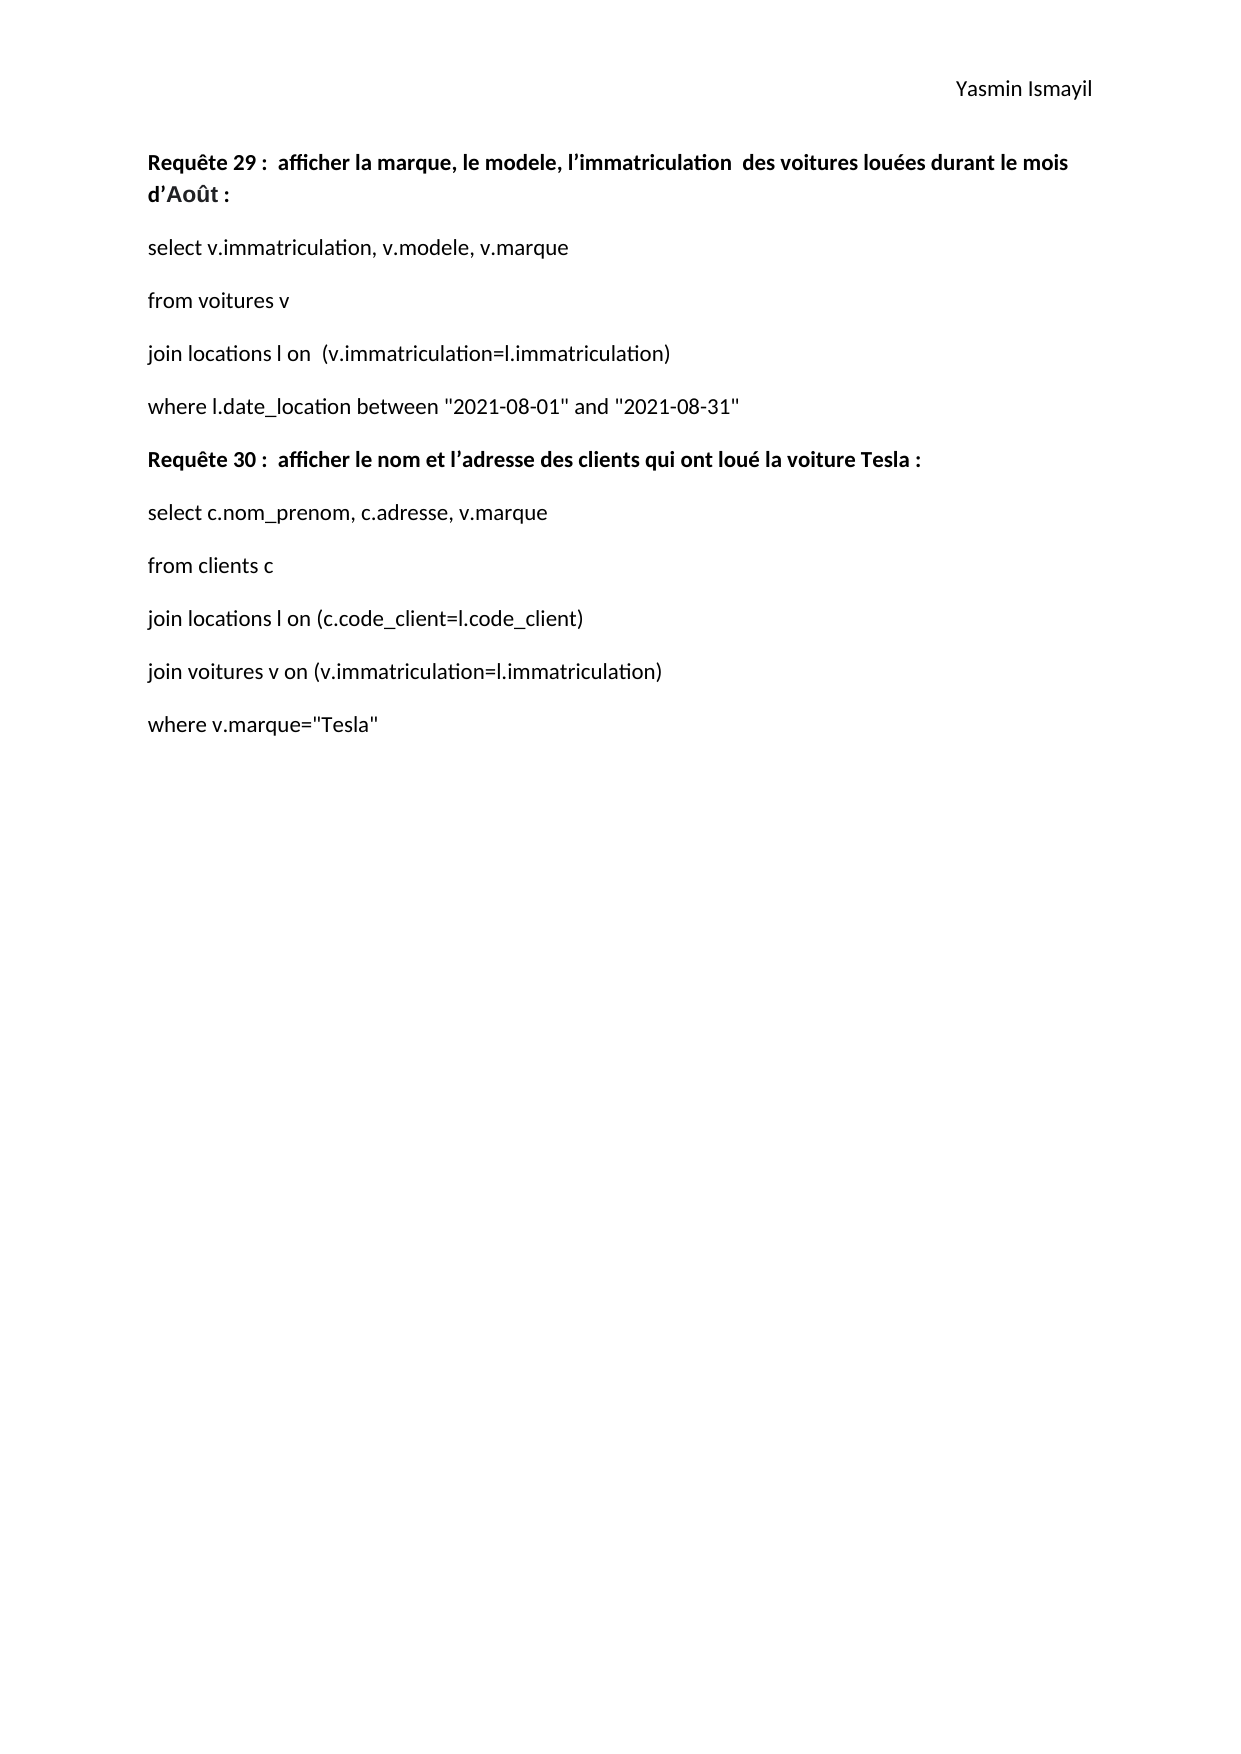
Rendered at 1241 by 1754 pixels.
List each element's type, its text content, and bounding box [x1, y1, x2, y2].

text select v.immatriculation, v.modele, v.marque [148, 233, 1093, 261]
text join locations l on (v.immatriculation=l.immatriculation) [148, 339, 1093, 367]
text from voitures v [148, 286, 1093, 314]
text Requête 30 : afficher le nom et l’adresse des clients qui ont loué la voiture Tesla : [148, 445, 1093, 473]
text Requête 29 : afficher la marque, le modele, l’immatriculation des voitures louées durant le mois d’Août : [148, 148, 1093, 208]
text from clients c [148, 551, 1093, 579]
text select c.nom_prenom, c.adresse, v.marque [148, 498, 1093, 526]
text where v.marque="Tesla" [148, 710, 1093, 738]
text join voitures v on (v.immatriculation=l.immatriculation) [148, 657, 1093, 685]
text join locations l on (c.code_client=l.code_client) [148, 604, 1093, 632]
text where l.date_location between "2021-08-01" and "2021-08-31" [148, 392, 1093, 420]
